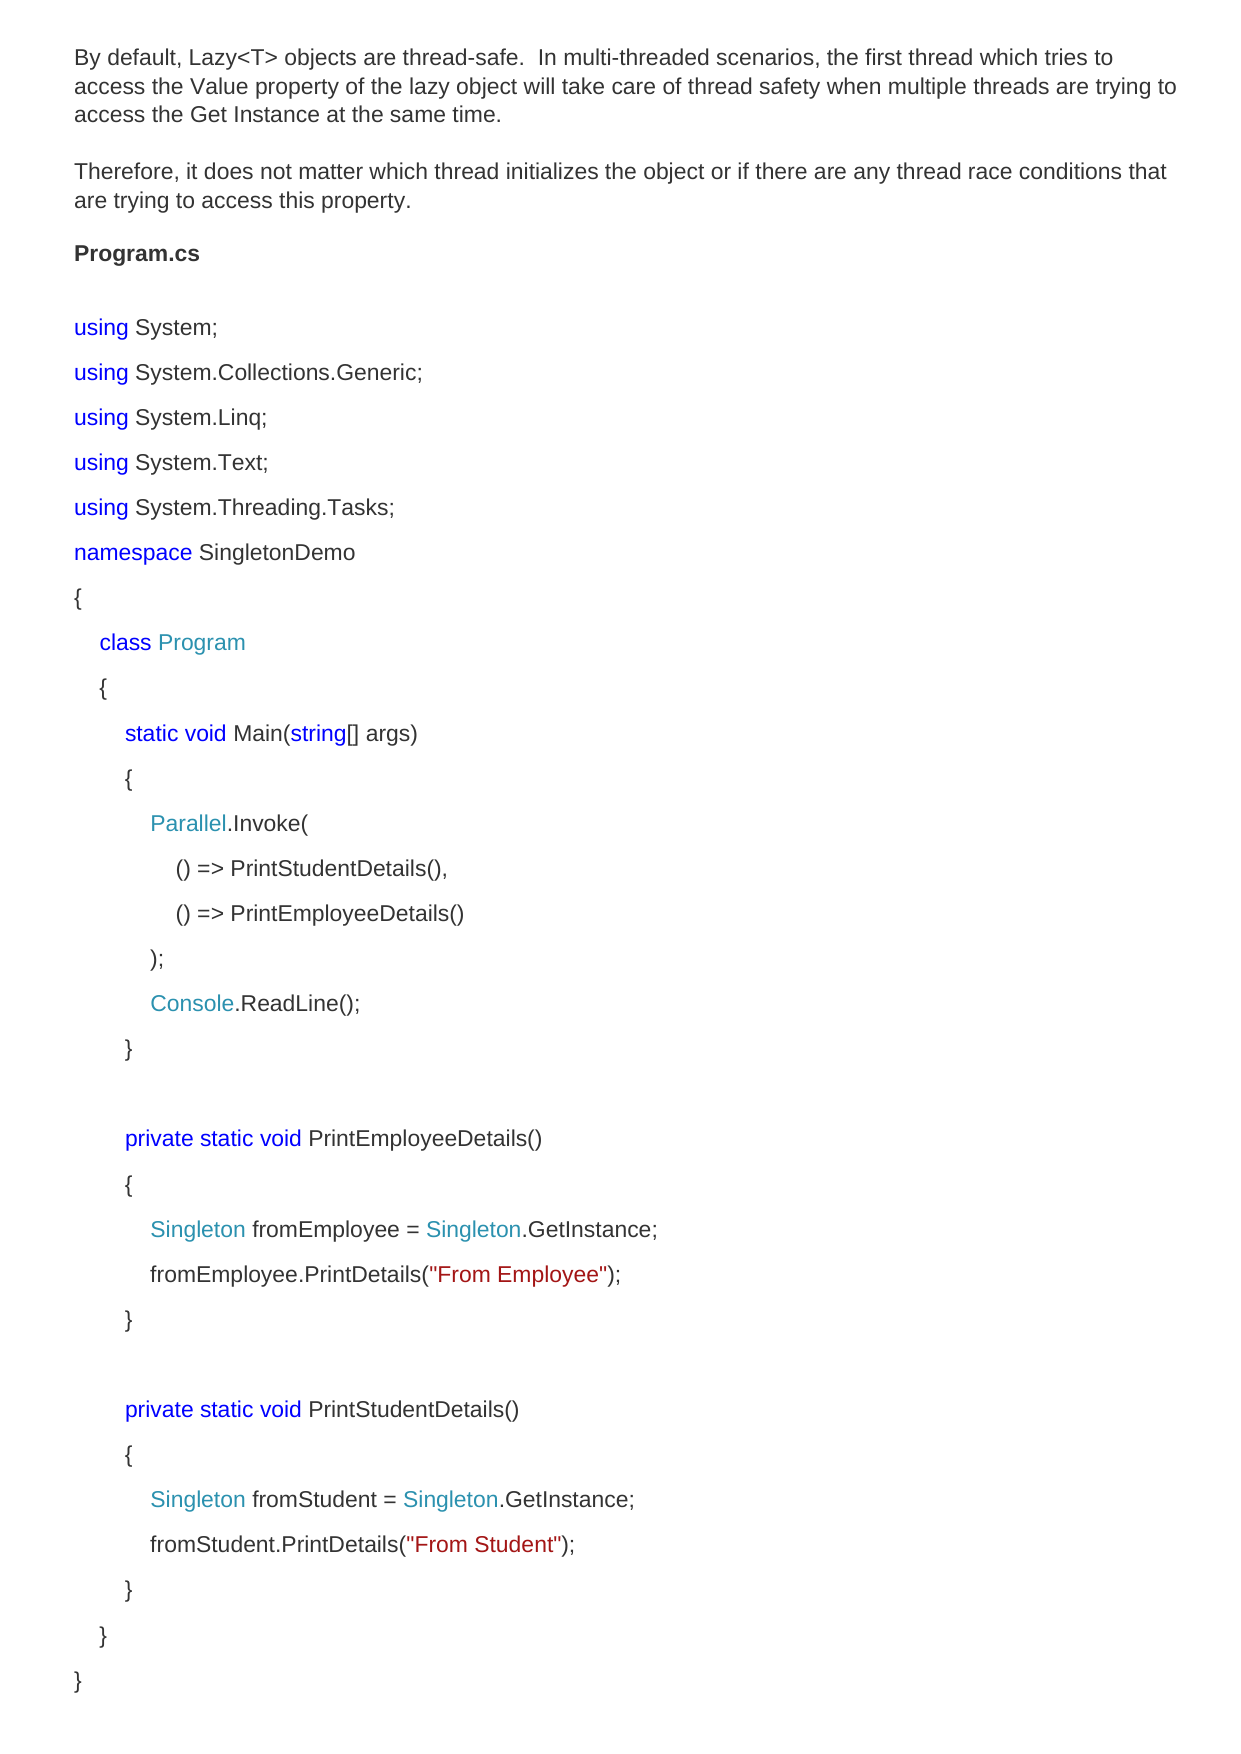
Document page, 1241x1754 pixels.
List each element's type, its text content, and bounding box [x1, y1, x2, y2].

text } [74, 1667, 1181, 1693]
text } [74, 1622, 1181, 1648]
text } [74, 1035, 1181, 1062]
text { [74, 1171, 1181, 1197]
text Parallel.Invoke( [74, 810, 1181, 836]
text ); [74, 945, 1181, 971]
text Singleton fromEmployee = Singleton.GetInstance; [74, 1216, 1181, 1242]
text } [74, 1576, 1181, 1603]
text { [74, 1441, 1181, 1467]
text private static void PrintEmployeeDetails() [74, 1125, 1181, 1152]
text using System.Collections.Generic; [74, 359, 1181, 385]
text () => PrintStudentDetails(), [74, 855, 1181, 881]
text { [74, 674, 1181, 701]
text namespace SingletonDemo [74, 539, 1181, 565]
text private static void PrintStudentDetails() [74, 1396, 1181, 1422]
text } [74, 1306, 1181, 1332]
text fromEmployee.PrintDetails("From Employee"); [74, 1261, 1181, 1287]
text { [74, 584, 1181, 611]
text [74, 44, 1181, 213]
text () => PrintEmployeeDetails() [74, 900, 1181, 926]
text using System.Threading.Tasks; [74, 494, 1181, 520]
text Program.cs [74, 240, 1181, 266]
text using System.Linq; [74, 404, 1181, 430]
text Singleton fromStudent = Singleton.GetInstance; [74, 1486, 1181, 1513]
text class Program [74, 629, 1181, 656]
text using System; [74, 313, 1181, 340]
text fromStudent.PrintDetails("From Student"); [74, 1531, 1181, 1558]
text using System.Text; [74, 449, 1181, 475]
text { [74, 764, 1181, 791]
text Console.ReadLine(); [74, 990, 1181, 1016]
text static void Main(string[] args) [74, 719, 1181, 746]
